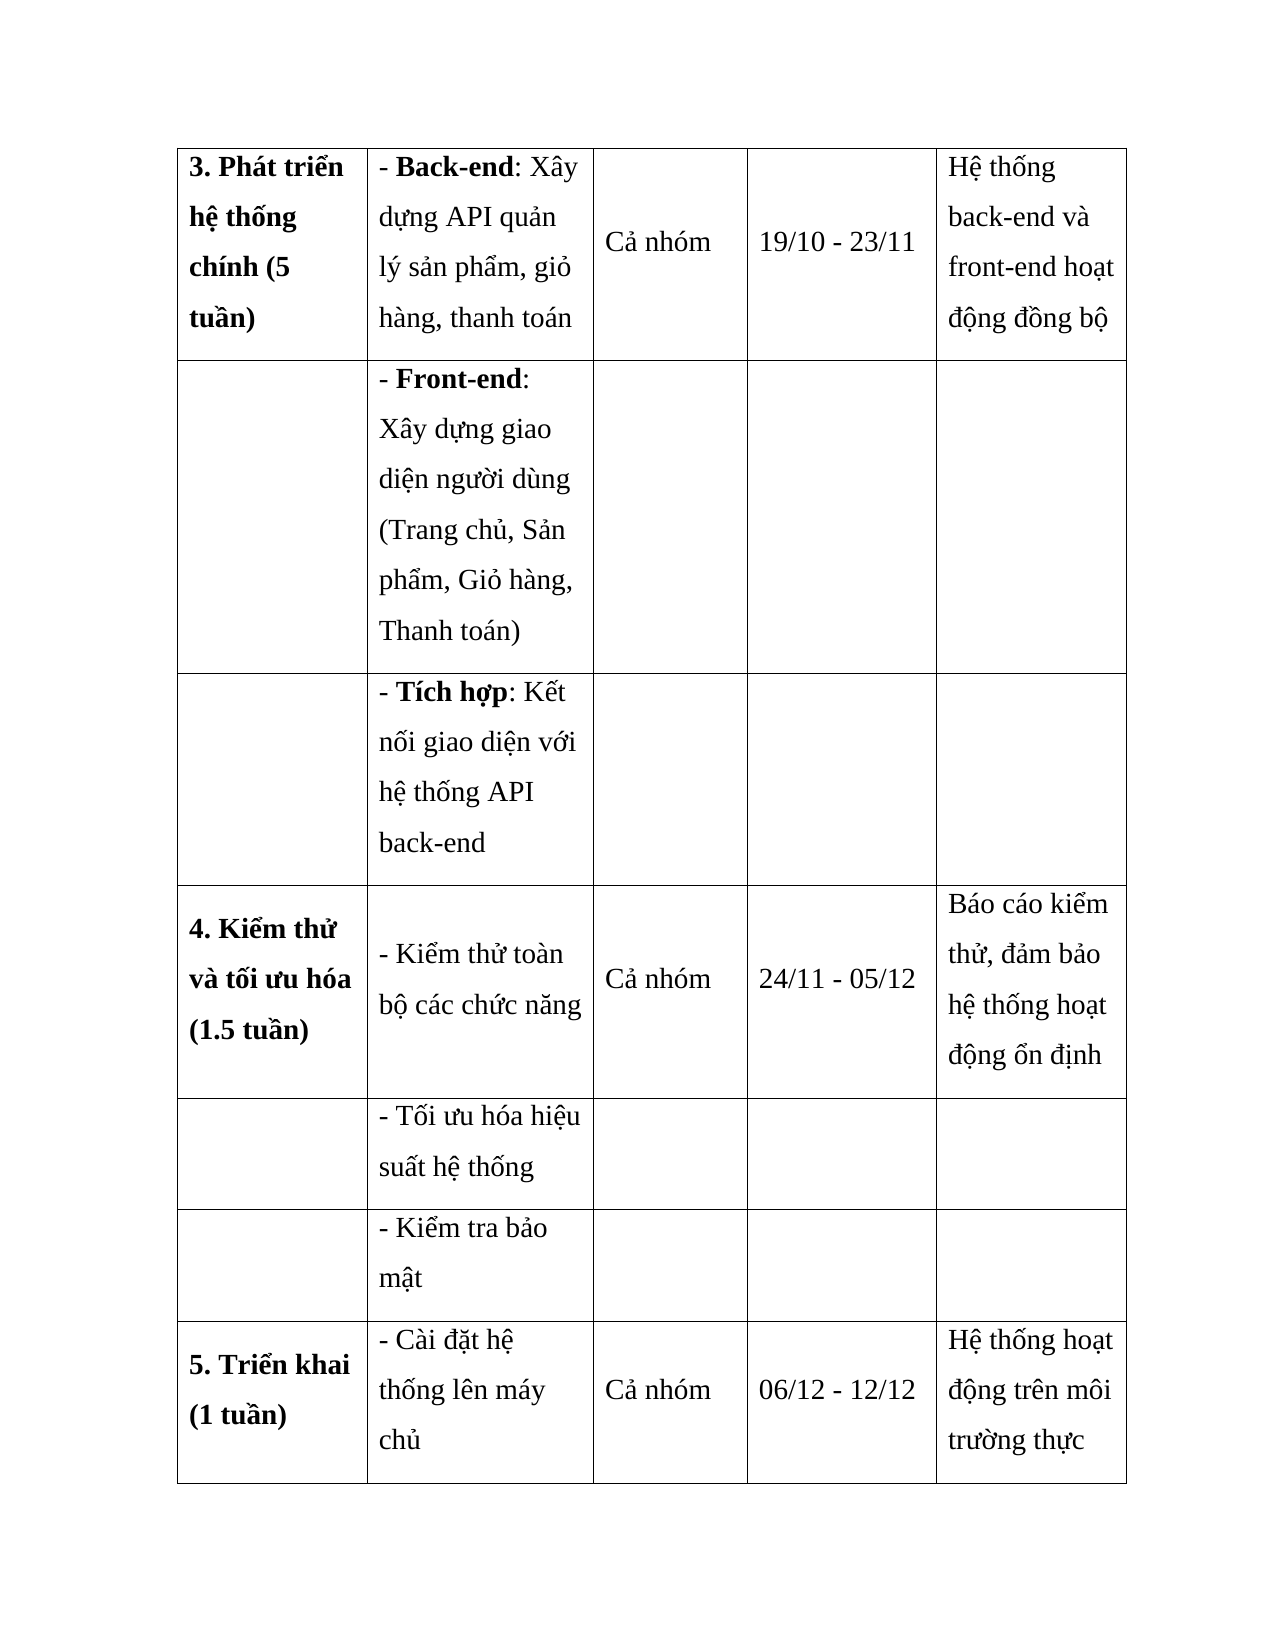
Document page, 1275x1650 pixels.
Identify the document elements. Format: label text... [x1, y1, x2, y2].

table_cell [594, 1210, 747, 1321]
table_cell Cả nhóm [594, 1322, 747, 1483]
table_cell [594, 1099, 747, 1209]
table_cell 06/12 - 12/12 [748, 1322, 936, 1483]
table_cell 5. Triển khai (1 tuần) [178, 1322, 367, 1483]
table_cell - Tích hợp: Kết nối giao diện với hệ thống API back-end [368, 674, 593, 885]
table_cell - Back-end: Xây dựng API quản lý sản phẩm, giỏ hàng, thanh toán [368, 149, 593, 360]
table_cell [937, 1210, 1126, 1321]
table_cell [937, 361, 1126, 673]
table_cell Hệ thống hoạt động trên môi trường thực [937, 1322, 1126, 1483]
table_cell [594, 361, 747, 673]
table_cell [748, 674, 936, 885]
table_cell [594, 674, 747, 885]
table_cell - Tối ưu hóa hiệu suất hệ thống [368, 1099, 593, 1209]
table_cell Cả nhóm [594, 149, 747, 360]
table_cell Hệ thống back-end và front-end hoạt động đồng bộ [937, 149, 1126, 360]
table_cell [178, 1210, 367, 1321]
table_cell 3. Phát triển hệ thống chính (5 tuần) [178, 149, 367, 360]
table_cell - Kiểm tra bảo mật [368, 1210, 593, 1321]
table_cell Báo cáo kiểm thử, đảm bảo hệ thống hoạt động ổn định [937, 886, 1126, 1097]
table_cell 4. Kiểm thử và tối ưu hóa (1.5 tuần) [178, 886, 367, 1097]
table_cell [178, 1099, 367, 1209]
table_cell [178, 674, 367, 885]
table_cell [748, 1210, 936, 1321]
table_cell Cả nhóm [594, 886, 747, 1097]
table_cell [748, 1099, 936, 1209]
table_cell 24/11 - 05/12 [748, 886, 936, 1097]
table_cell [937, 1099, 1126, 1209]
table_cell 19/10 - 23/11 [748, 149, 936, 360]
table_cell - Kiểm thử toàn bộ các chức năng [368, 886, 593, 1097]
table_cell [937, 674, 1126, 885]
table_cell - Cài đặt hệ thống lên máy chủ [368, 1322, 593, 1483]
table_cell [178, 361, 367, 673]
table_cell - Front-end: Xây dựng giao diện người dùng (Trang chủ, Sản phẩm, Giỏ hàng, Thanh toán) [368, 361, 593, 673]
table_cell [748, 361, 936, 673]
